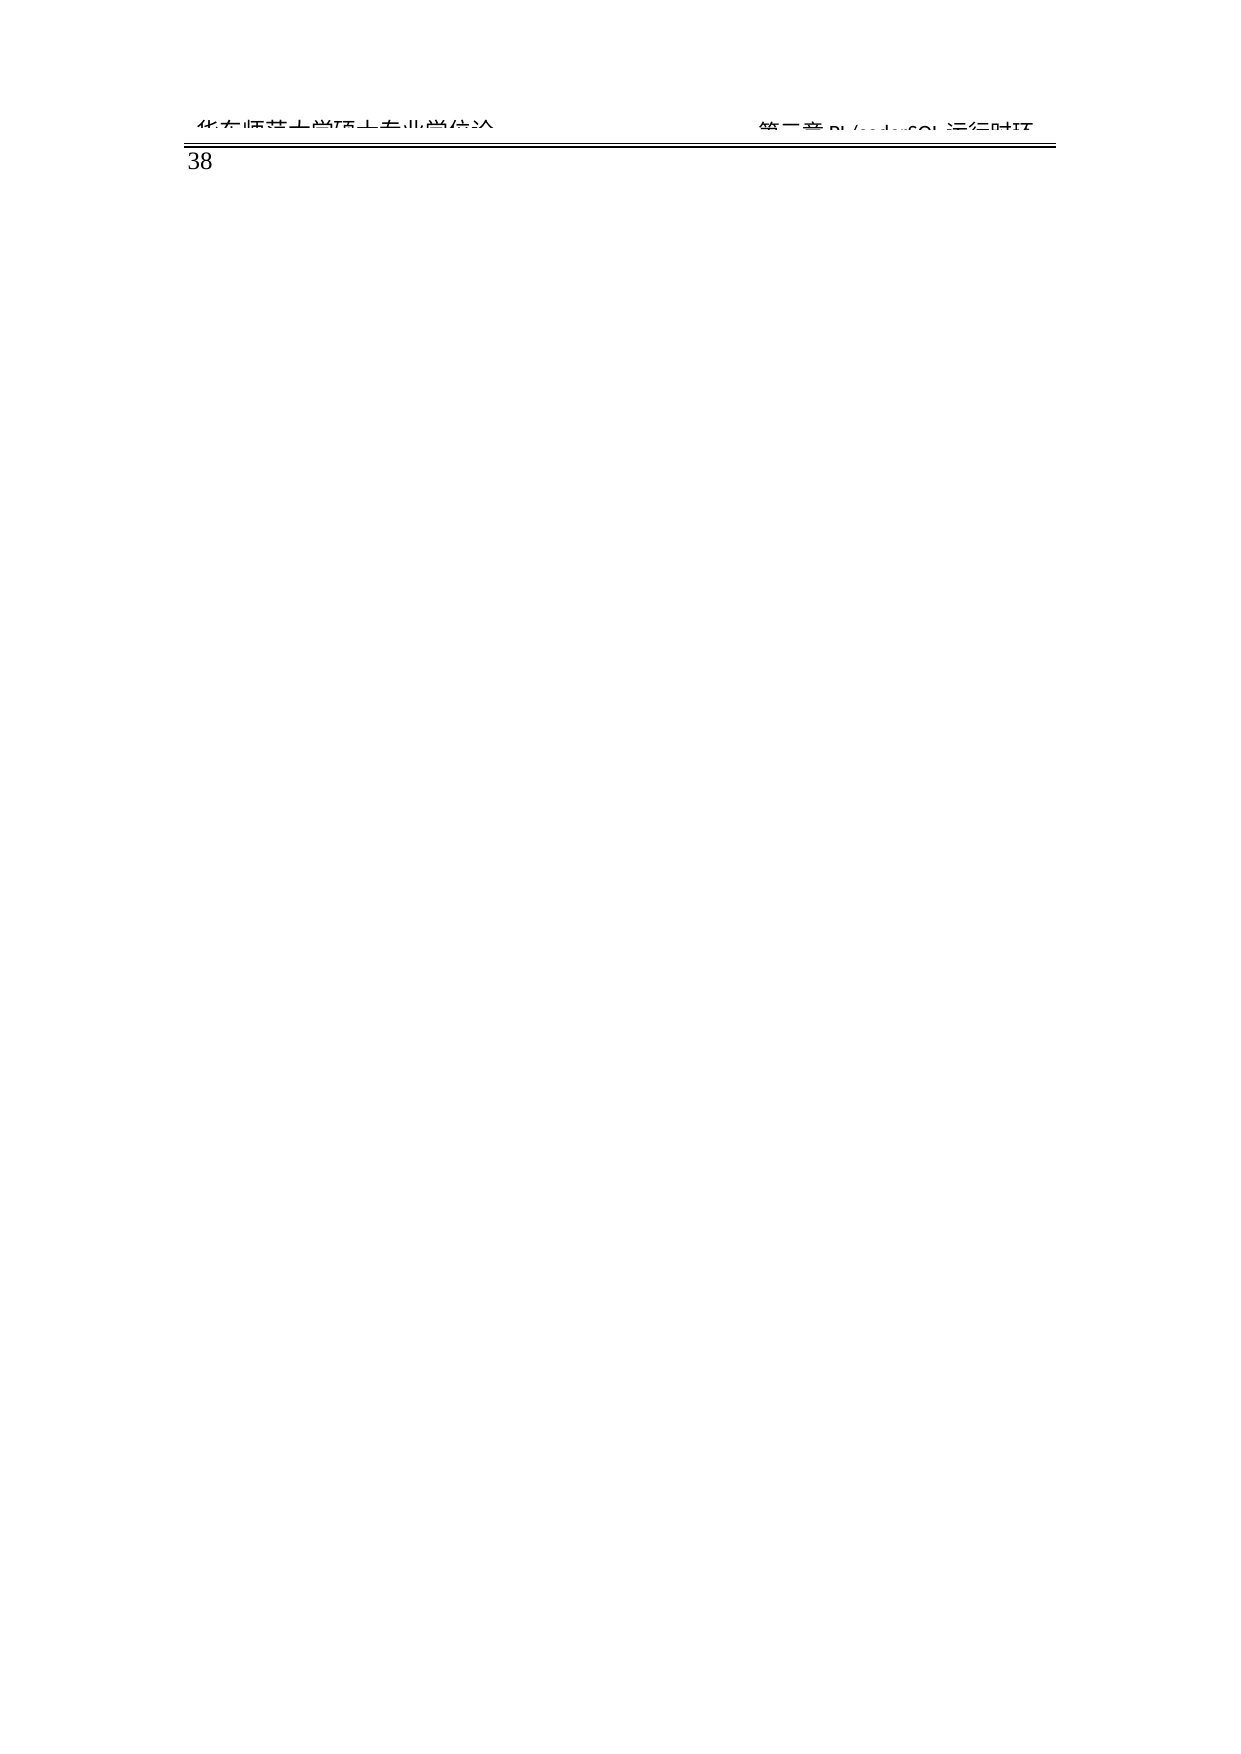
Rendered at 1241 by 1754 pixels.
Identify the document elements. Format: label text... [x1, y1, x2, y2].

text 38 [187, 146, 1240, 174]
